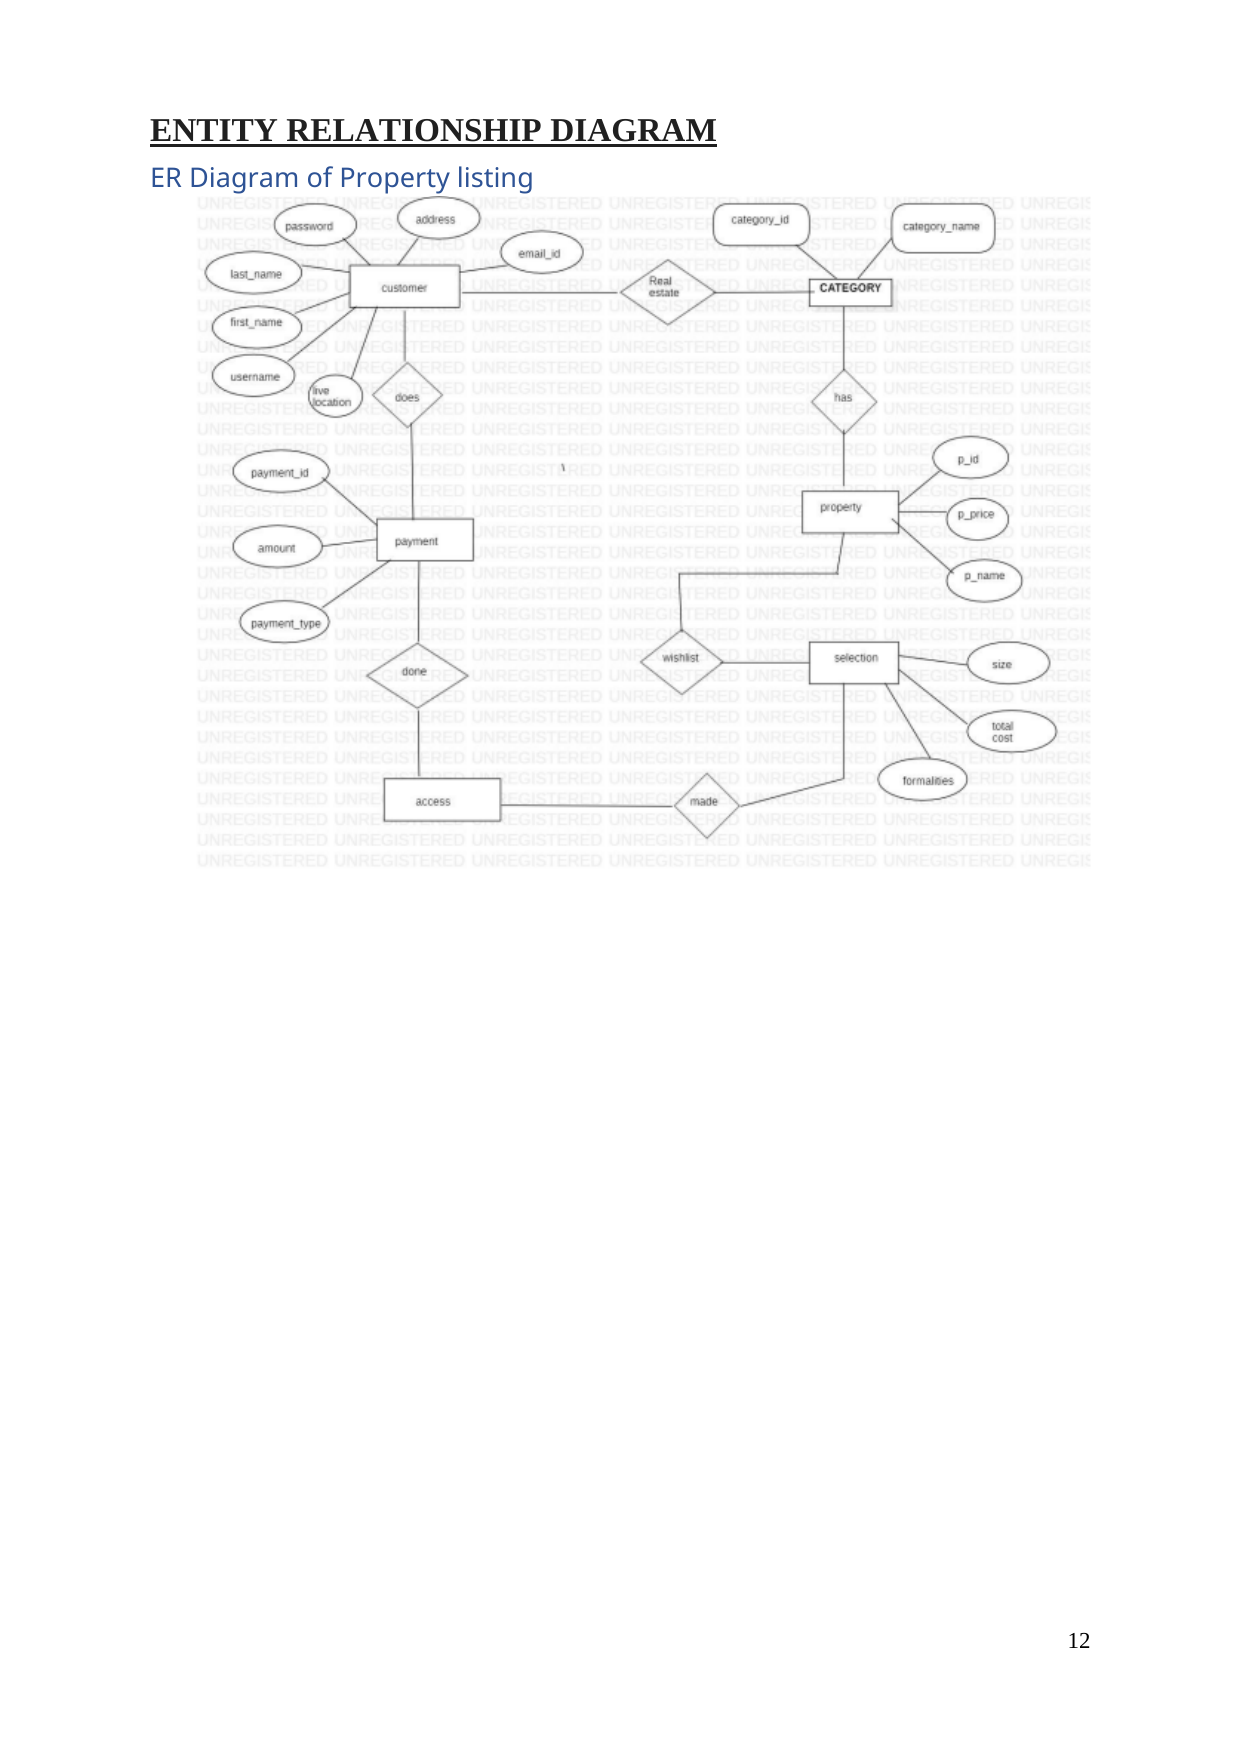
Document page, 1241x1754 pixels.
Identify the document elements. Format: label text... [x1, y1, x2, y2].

text ER Diagram of Property listing [150, 158, 1217, 195]
picture [178, 196, 1107, 889]
subtitle ENTITY RELATIONSHIP DIAGRAM [150, 111, 1217, 149]
